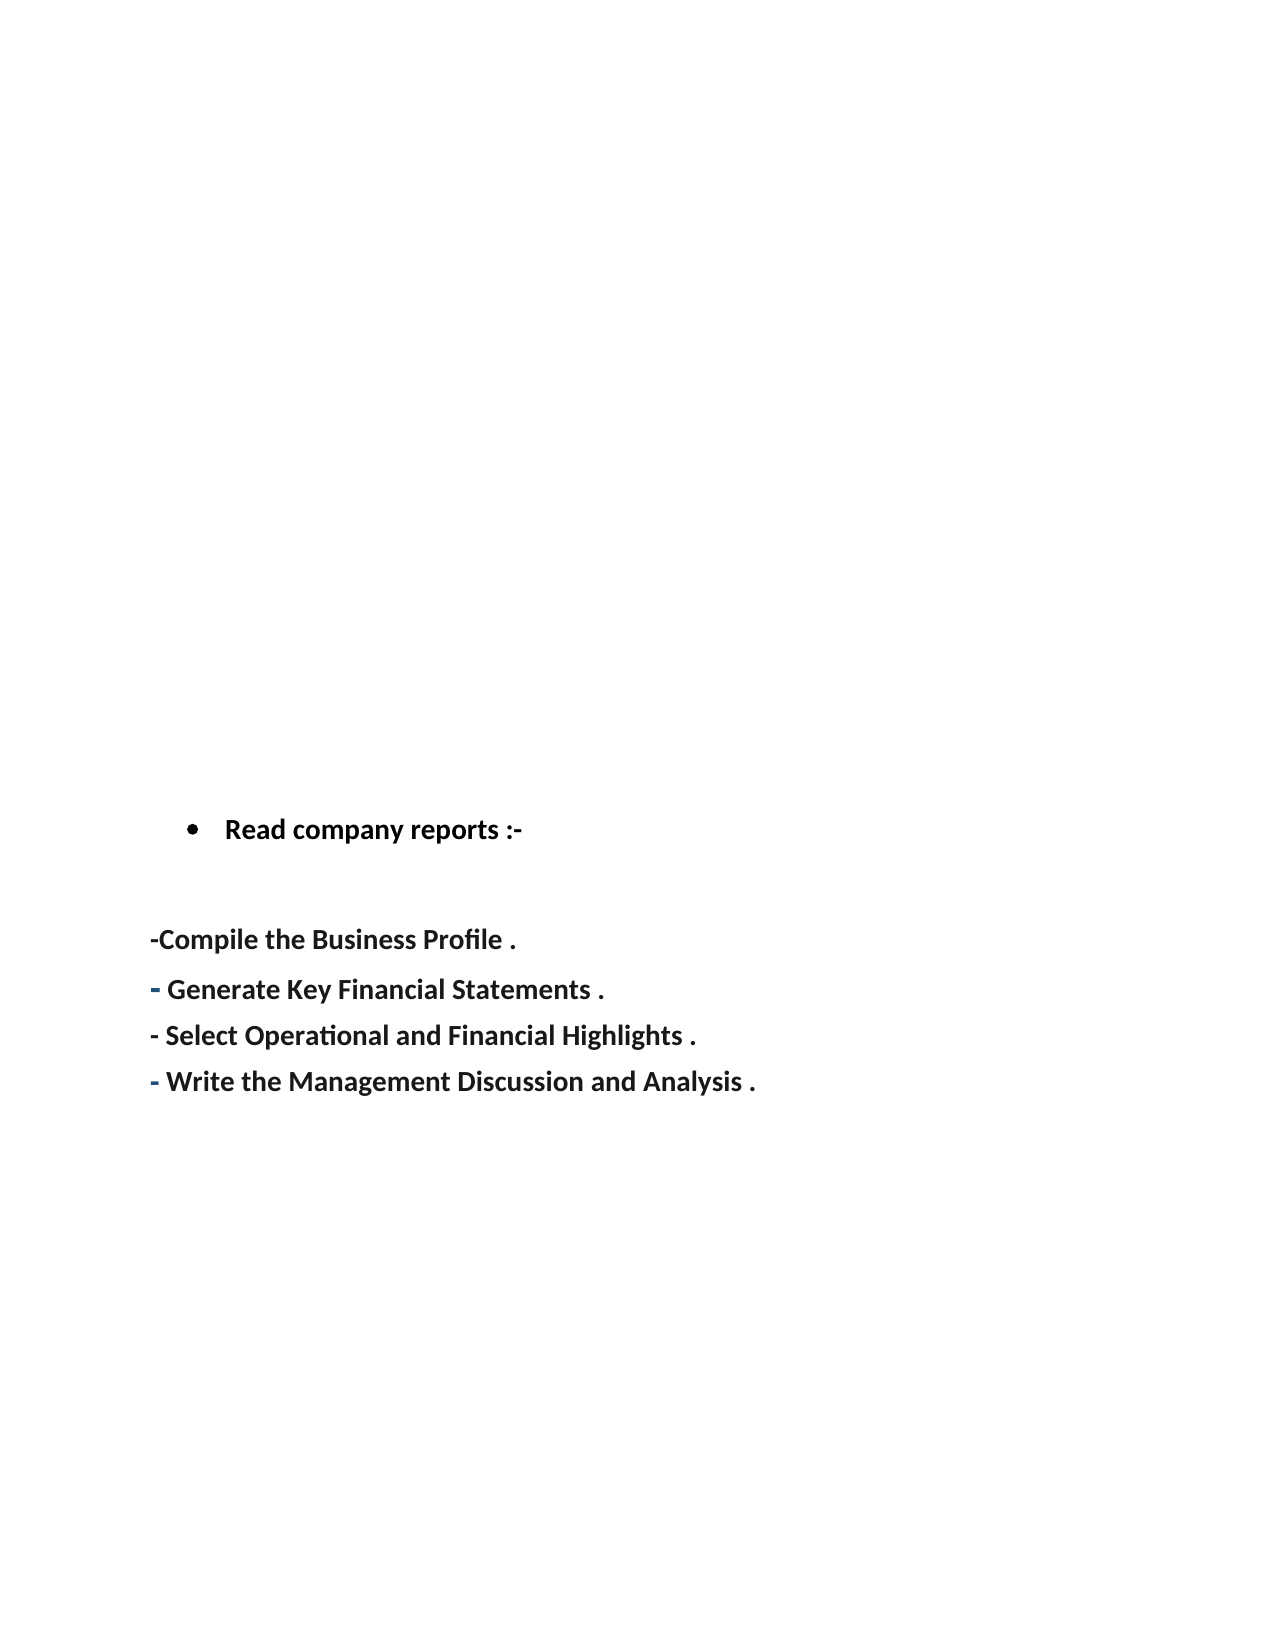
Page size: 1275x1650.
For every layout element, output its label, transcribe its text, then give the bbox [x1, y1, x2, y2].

list Read company reports :- [187, 811, 1125, 847]
subtitle - Write the Management Discussion and Analysis . [150, 1060, 1125, 1099]
subtitle - Generate Key Financial Statements . [150, 964, 1125, 1009]
subtitle -Compile the Business Profile . [150, 921, 1125, 957]
subtitle - Select Operational and Financial Highlights . [150, 1017, 1125, 1053]
